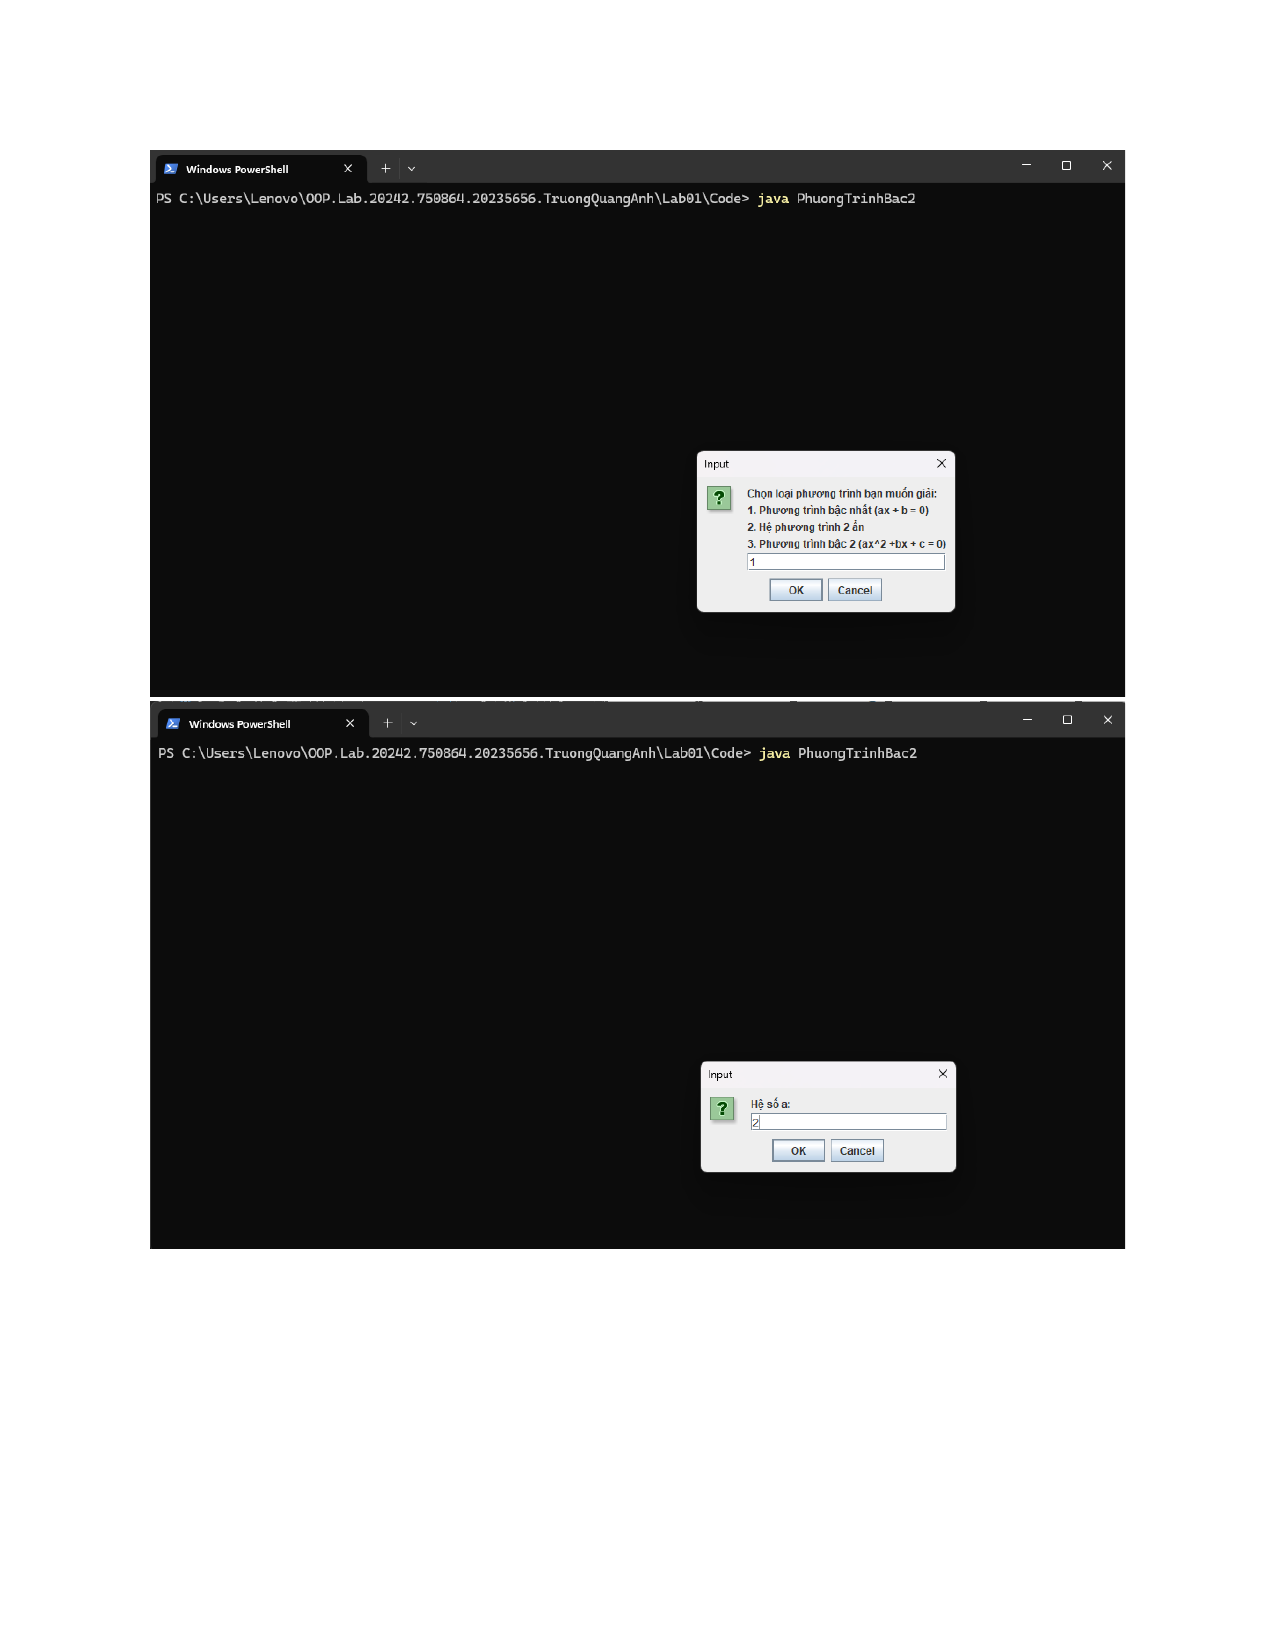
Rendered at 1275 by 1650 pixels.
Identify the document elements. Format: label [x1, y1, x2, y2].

picture [150, 701, 1125, 1249]
picture [150, 150, 1125, 697]
